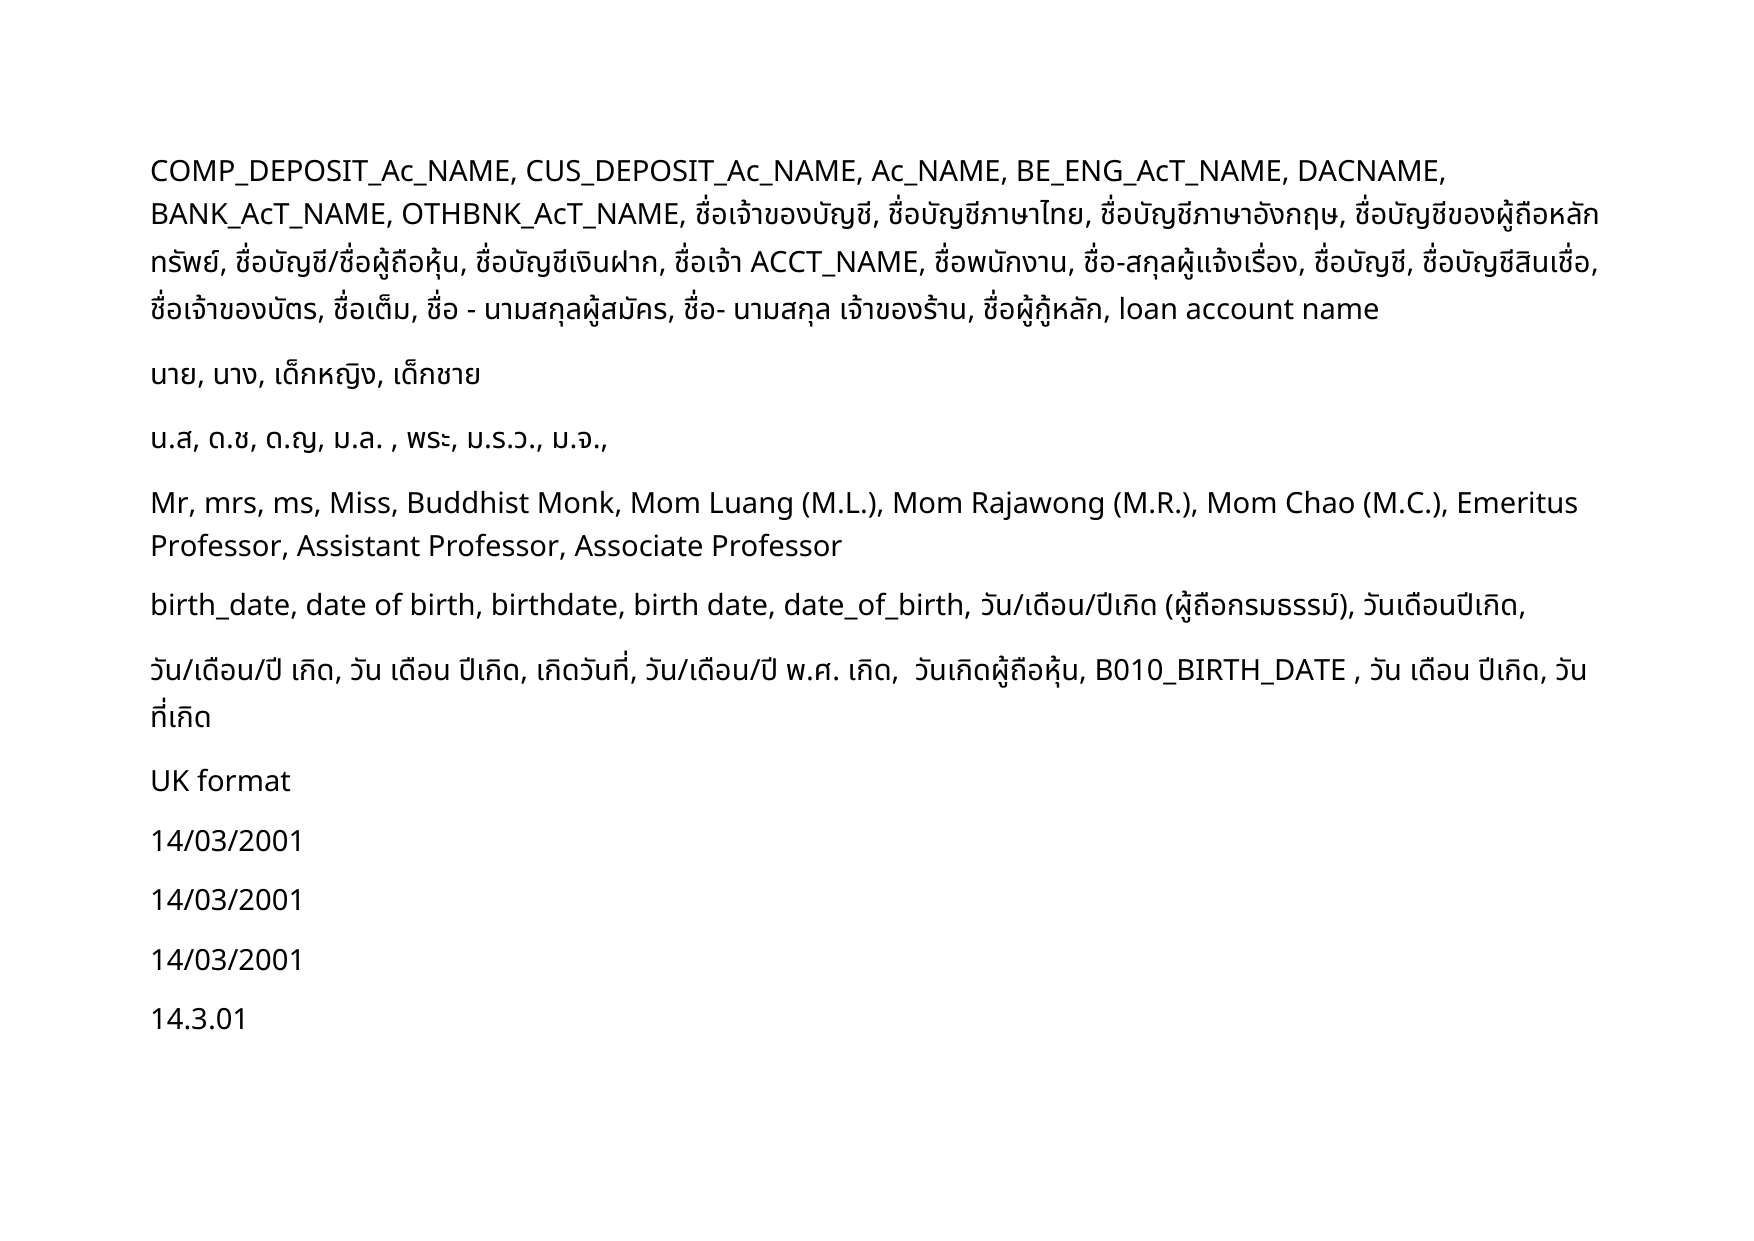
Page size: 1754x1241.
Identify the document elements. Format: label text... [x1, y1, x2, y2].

text น.ส, ด.ช, ด.ญ, ม.ล. , พระ, ม.ร.ว., ม.จ., [150, 417, 1604, 462]
text birth_date, date of birth, birthdate, birth date, date_of_birth, วัน/เดือน/ปีเกิด (ผู้ถือกรมธรรม์), วันเดือนปีเกิด, [150, 584, 1604, 628]
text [150, 150, 1604, 333]
text 14/03/2001 [150, 939, 1604, 979]
text Mr, mrs, ms, Miss, Buddhist Monk, Mom Luang (M.L.), Mom Rajawong (M.R.), Mom Chao (M.C.), Emeritus Professor, Assistant Professor, Associate Professor [150, 482, 1604, 564]
text วัน/เดือน/ปี เกิด, วัน เดือน ปีเกิด, เกิดวันที่, วัน/เดือน/ปี พ.ศ. เกิด, วันเกิดผู้ถือหุ้น, B010_BIRTH_DATE , วัน เดือน ปีเกิด, วันที่เกิด [150, 649, 1604, 741]
text 14.3.01 [150, 998, 1604, 1038]
text นาย, นาง, เด็กหญิง, เด็กชาย [150, 353, 1604, 397]
text UK format [150, 761, 1604, 800]
text 14/03/2001 [150, 820, 1604, 860]
text 14/03/2001 [150, 879, 1604, 919]
